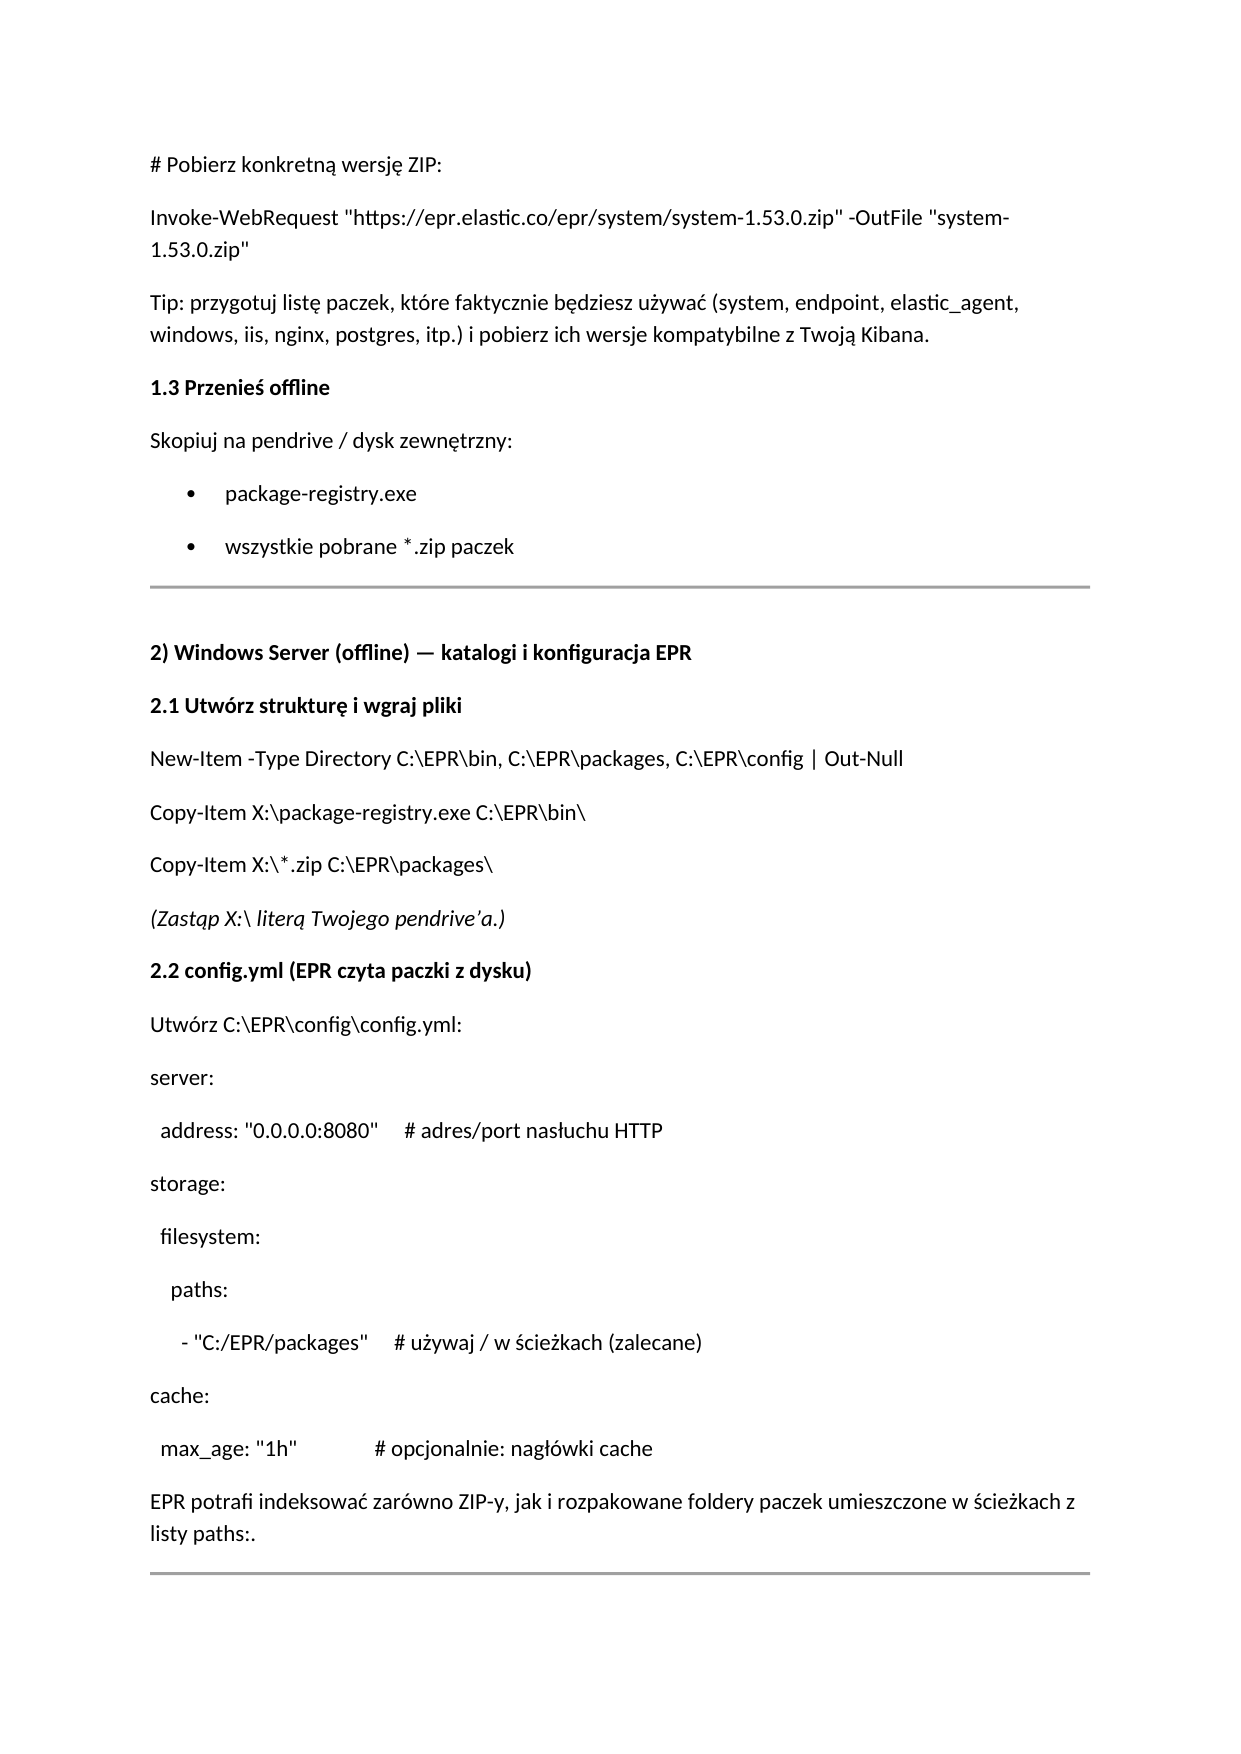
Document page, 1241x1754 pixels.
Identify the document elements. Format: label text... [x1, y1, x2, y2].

text 2) Windows Server (offline) — katalogi i konfiguracja EPR [150, 638, 1090, 667]
text paths: [150, 1275, 1090, 1303]
text max_age: "1h" # opcjonalnie: nagłówki cache [150, 1434, 1090, 1462]
text address: "0.0.0.0:8080" # adres/port nasłuchu HTTP [150, 1116, 1090, 1144]
text Invoke-WebRequest "https://epr.elastic.co/epr/system/system-1.53.0.zip" -OutFile "system-1.53.0.zip" [150, 203, 1090, 263]
text filesystem: [150, 1222, 1090, 1250]
list wszystkie pobrane *.zip paczek [187, 532, 1090, 561]
text (Zastąp X:\ literą Twojego pendrive’a.) [150, 904, 1090, 932]
text EPR potrafi indeksować zarówno ZIP-y, jak i rozpakowane foldery paczek umieszczone w ścieżkach z listy paths:. [150, 1487, 1090, 1547]
text 1.3 Przenieś offline [150, 373, 1090, 401]
text server: [150, 1063, 1090, 1091]
text New-Item -Type Directory C:\EPR\bin, C:\EPR\packages, C:\EPR\config | Out-Null [150, 744, 1090, 773]
text - "C:/EPR/packages" # używaj / w ścieżkach (zalecane) [150, 1328, 1090, 1356]
text 2.1 Utwórz strukturę i wgraj pliki [150, 692, 1090, 719]
text Utwórz C:\EPR\config\config.yml: [150, 1010, 1090, 1038]
text Copy-Item X:\package-registry.exe C:\EPR\bin\ [150, 798, 1090, 826]
text 2.2 config.yml (EPR czyta paczki z dysku) [150, 957, 1090, 985]
text storage: [150, 1169, 1090, 1197]
text Skopiuj na pendrive / dysk zewnętrzny: [150, 426, 1090, 454]
text cache: [150, 1381, 1090, 1409]
text # Pobierz konkretną wersję ZIP: [150, 150, 1090, 178]
list package-registry.exe [187, 479, 1090, 507]
text Copy-Item X:\*.zip C:\EPR\packages\ [150, 851, 1090, 879]
text Tip: przygotuj listę paczek, które faktycznie będziesz używać (system, endpoint, elastic_agent, windows, iis, nginx, postgres, itp.) i pobierz ich wersje kompatybilne z Twoją Kibana. [150, 288, 1090, 348]
